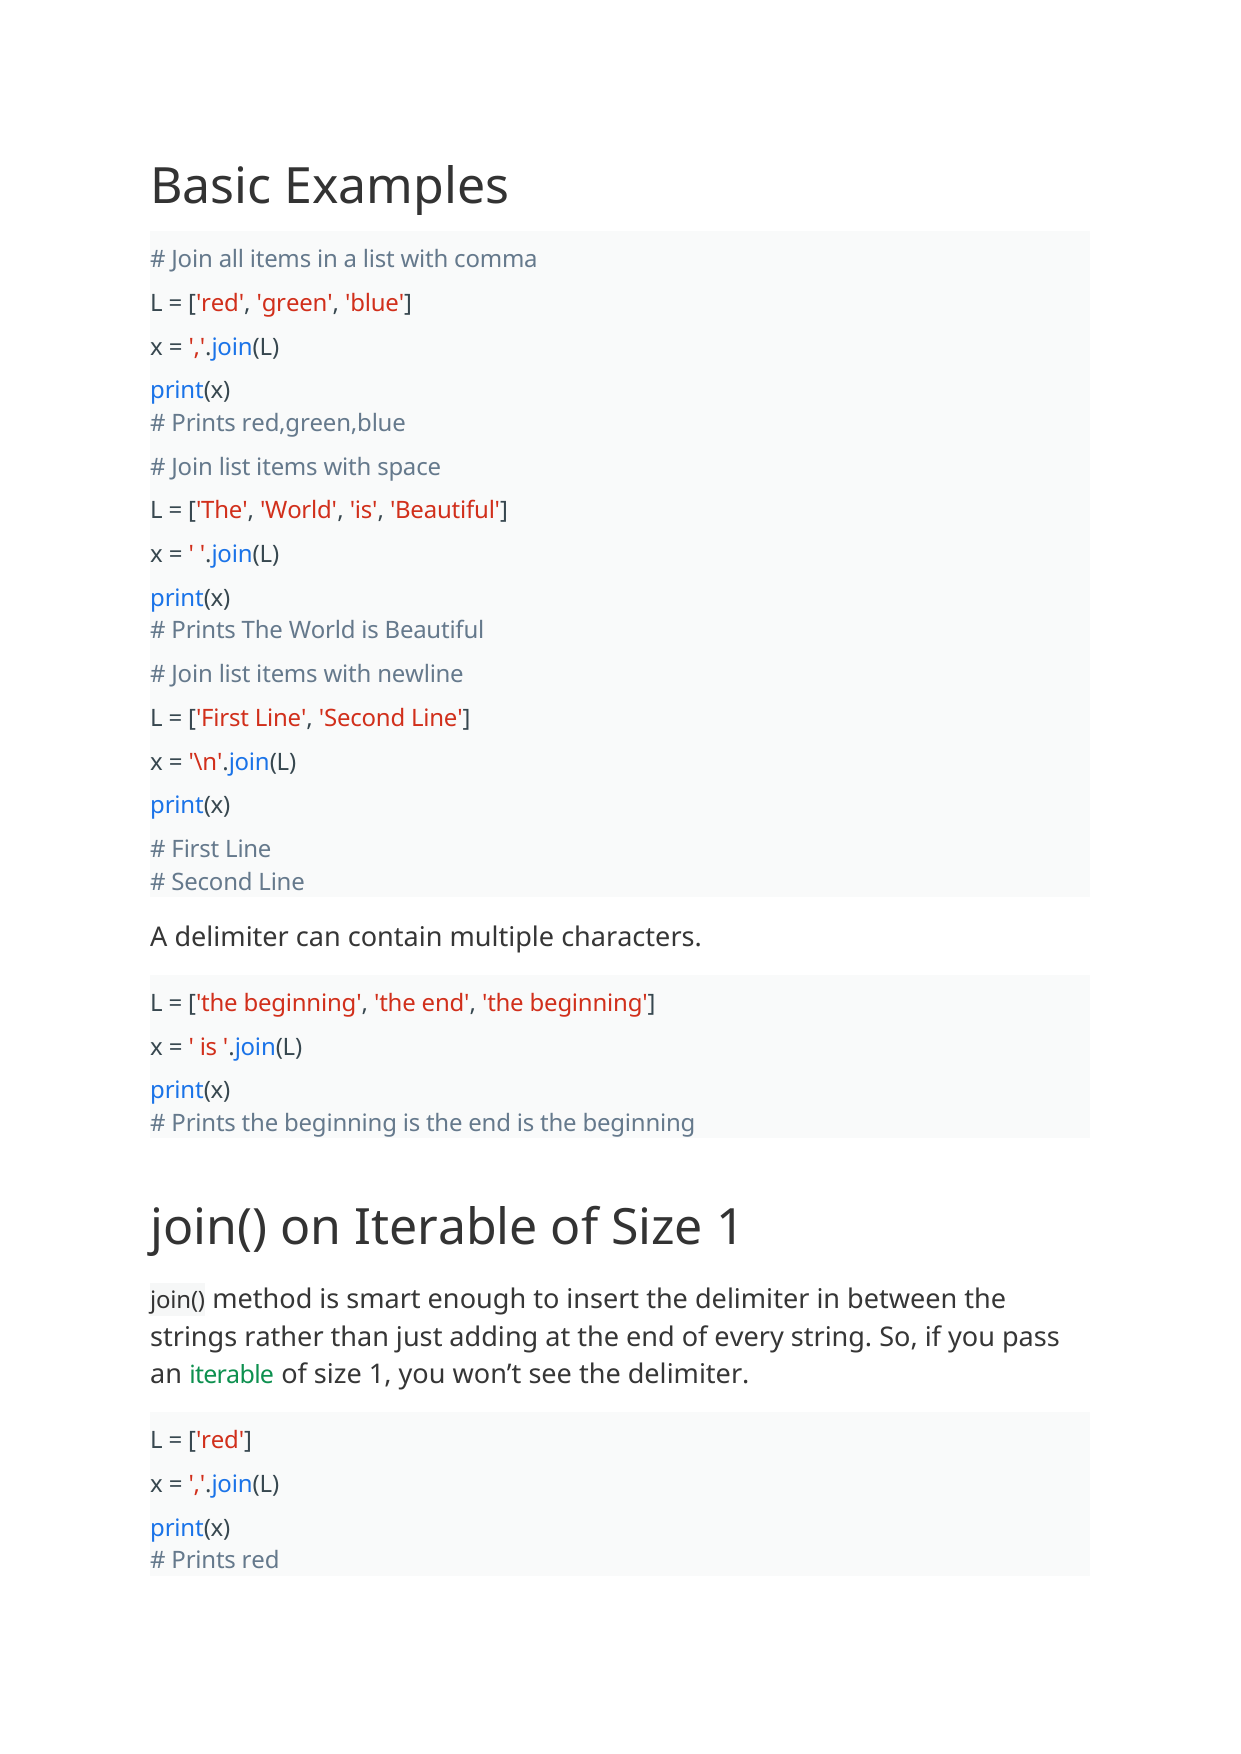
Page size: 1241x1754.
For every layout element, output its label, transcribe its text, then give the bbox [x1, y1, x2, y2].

text L = ['red'] [150, 1412, 1090, 1455]
text print(x) [150, 1499, 1090, 1543]
text L = ['the beginning', 'the end', 'the beginning'] [150, 975, 1090, 1018]
text L = ['First Line', 'Second Line'] [150, 689, 1090, 733]
text x = ','.join(L) [150, 318, 1090, 362]
text print(x) [150, 362, 1090, 406]
text A delimiter can contain multiple characters. [150, 917, 1090, 955]
text x = ' is '.join(L) [150, 1018, 1090, 1062]
text # Prints red [150, 1543, 1090, 1576]
text # Join list items with newline [150, 646, 1090, 689]
text print(x) [150, 777, 1090, 821]
text print(x) [150, 1062, 1090, 1106]
text # Join all items in a list with comma [150, 231, 1090, 274]
text # Second Line [150, 864, 1090, 897]
text # Prints the beginning is the end is the beginning [150, 1106, 1090, 1138]
text # Prints red,green,blue [150, 406, 1090, 438]
text # First Line [150, 821, 1090, 864]
text x = ' '.join(L) [150, 526, 1090, 569]
subtitle Basic Examples [150, 150, 1090, 218]
text # Prints The World is Beautiful [150, 613, 1090, 646]
text x = ','.join(L) [150, 1455, 1090, 1499]
subtitle join() on Iterable of Size 1 [150, 1191, 1090, 1259]
text join() method is smart enough to insert the delimiter in between the strings rather than just adding at the end of every string. So, if you pass an iterable of size 1, you won’t see the delimiter. [150, 1279, 1090, 1392]
text # Join list items with space [150, 438, 1090, 482]
text print(x) [150, 569, 1090, 613]
text L = ['The', 'World', 'is', 'Beautiful'] [150, 482, 1090, 526]
text L = ['red', 'green', 'blue'] [150, 274, 1090, 318]
text x = '\n'.join(L) [150, 733, 1090, 777]
